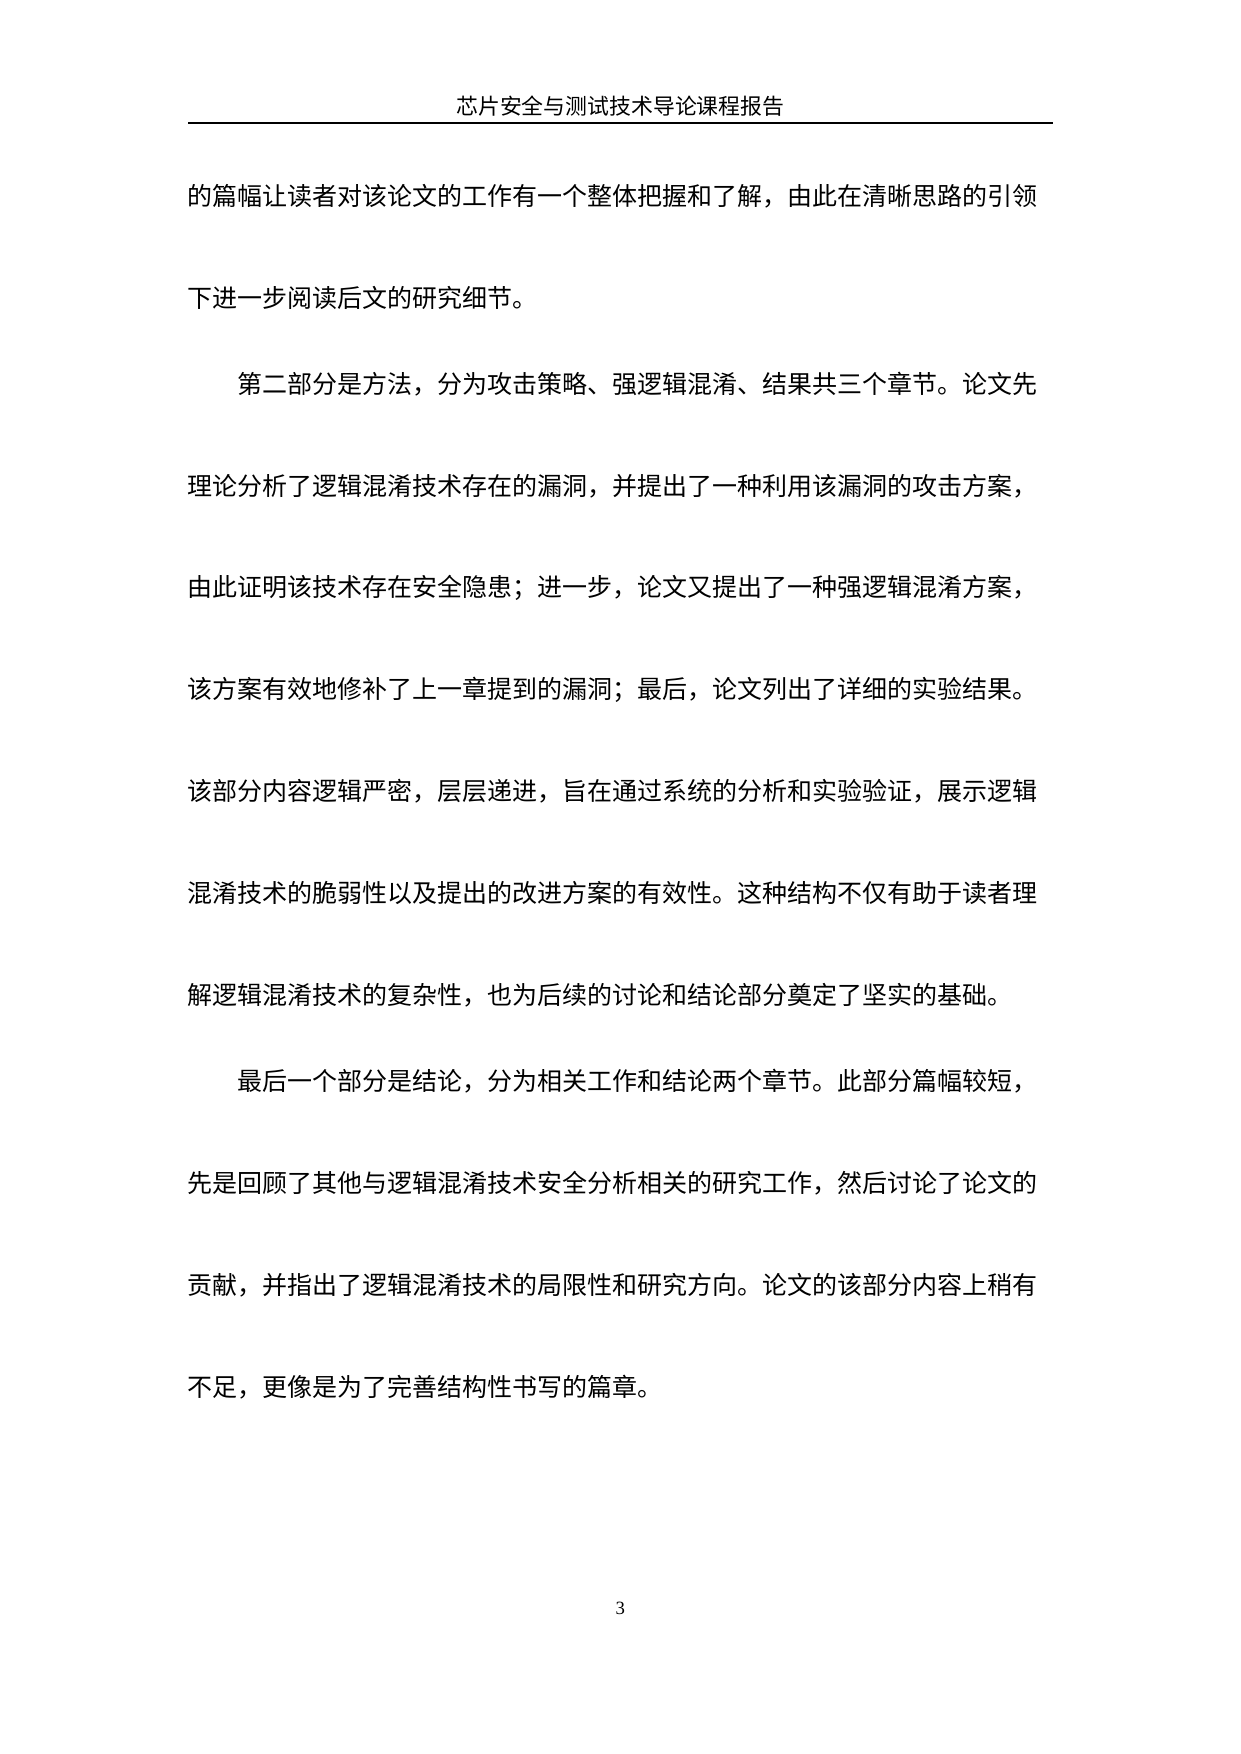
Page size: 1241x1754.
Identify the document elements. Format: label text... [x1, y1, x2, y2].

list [187, 160, 1053, 330]
list 最后一个部分是结论，分为相关工作和结论两个章节。此部分篇幅较短，先是回顾了其他与逻辑混淆技术安全分析相关的研究工作，然后讨论了论文的贡献，并指出了逻辑混淆技术的局限性和研究方向。论文的该部分内容上稍有不足，更像是为了完善结构性书写的篇章。 [187, 1046, 1053, 1419]
list 第二部分是方法，分为攻击策略、强逻辑混淆、结果共三个章节。论文先理论分析了逻辑混淆技术存在的漏洞，并提出了一种利用该漏洞的攻击方案，由此证明该技术存在安全隐患；进一步，论文又提出了一种强逻辑混淆方案，该方案有效地修补了上一章提到的漏洞；最后，论文列出了详细的实验结果。该部分内容逻辑严密，层层递进，旨在通过系统的分析和实验验证，展示逻辑混淆技术的脆弱性以及提出的改进方案的有效性。这种结构不仅有助于读者理解逻辑混淆技术的复杂性，也为后续的讨论和结论部分奠定了坚实的基础。 [187, 348, 1053, 1027]
